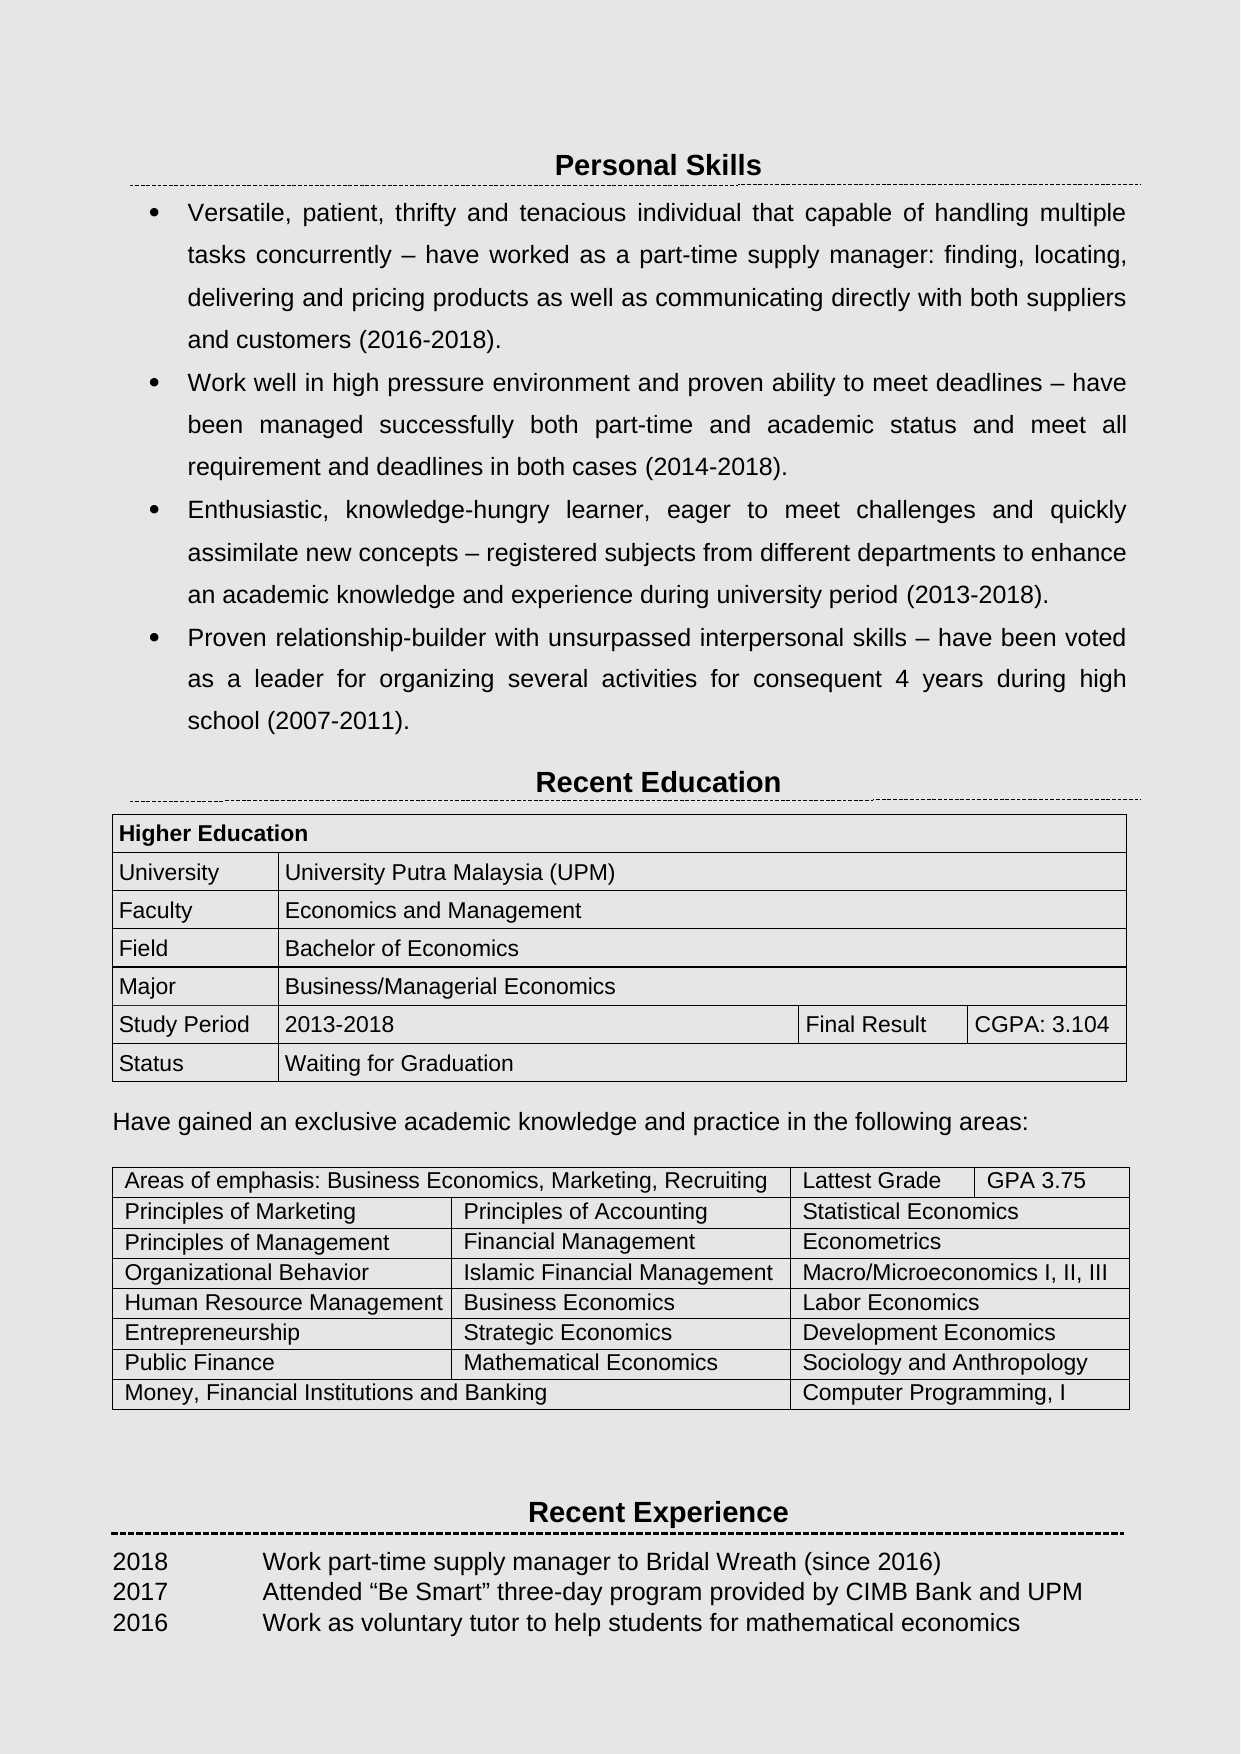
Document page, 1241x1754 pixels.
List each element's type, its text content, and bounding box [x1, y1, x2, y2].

table_cell Principles of Accounting [452, 1198, 790, 1227]
table_cell Econometrics [791, 1229, 1129, 1258]
table_header GPA 3.75 [975, 1168, 1129, 1197]
table_cell Islamic Financial Management [452, 1259, 790, 1288]
table_cell Organizational Behavior [113, 1259, 451, 1288]
list Enthusiastic, knowledge-hungry learner, eager to meet challenges and quickly assimilate new concepts – registered subjects from different departments to enhance an academic knowledge and experience during university period (2013-2018). [150, 495, 1128, 608]
table_cell Business/Managerial Economics [279, 968, 1126, 1005]
text Have gained an exclusive academic knowledge and practice in the following areas: [112, 1107, 1144, 1136]
list Proven relationship-builder with unsurpassed interpersonal skills – have been voted as a leader for organizing several activities for consequent 4 years during high school (2007-2011). [150, 622, 1128, 735]
table_cell Mathematical Economics [452, 1350, 790, 1379]
table_cell CGPA: 3.104 [968, 1006, 1126, 1043]
table_cell Statistical Economics [791, 1198, 1129, 1227]
table_header Areas of emphasis: Business Economics, Marketing, Recruiting [113, 1168, 790, 1197]
table_cell Strategic Economics [452, 1319, 790, 1349]
table_cell University [113, 853, 278, 890]
list Versatile, patient, thrifty and tenacious individual that capable of handling multiple tasks concurrently – have worked as a part-time supply manager: finding, locating, delivering and pricing products as well as communicating directly with both suppliers and customers (2016-2018). [150, 198, 1128, 354]
table_cell Study Period [113, 1006, 278, 1043]
table_cell Waiting for Graduation [279, 1044, 1126, 1081]
table_cell Status [113, 1044, 278, 1081]
table_cell 2013-2018 [279, 1006, 798, 1043]
table_cell Public Finance [113, 1350, 451, 1379]
table_cell Financial Management [452, 1229, 790, 1258]
subtitle Recent Education [526, 765, 791, 799]
list Work well in high pressure environment and proven ability to meet deadlines – have been managed successfully both part-time and academic status and meet all requirement and deadlines in both cases (2014-2018). [150, 368, 1128, 481]
subtitle Recent Experience [526, 1495, 791, 1528]
table_cell Attended “Be Smart” three-day program provided by CIMB Bank and UPM [215, 1576, 1124, 1608]
table_cell Money, Financial Institutions and Banking [113, 1380, 790, 1409]
table_header Lattest Grade [791, 1168, 974, 1197]
table_cell Macro/Microeconomics I, II, III [791, 1259, 1129, 1288]
table_header 2018 [111, 1532, 215, 1576]
table_cell Economics and Management [279, 891, 1126, 928]
table_cell Sociology and Anthropology [791, 1350, 1129, 1379]
table_cell University Putra Malaysia (UPM) [279, 853, 1126, 890]
table_cell Business Economics [452, 1289, 790, 1318]
table_cell 2016 [111, 1609, 215, 1639]
subtitle Personal Skills [526, 148, 791, 181]
table_cell Final Result [799, 1006, 967, 1043]
table_cell Bachelor of Economics [279, 929, 1126, 966]
table_cell Computer Programming, I [791, 1380, 1129, 1409]
table_cell Labor Economics [791, 1289, 1129, 1318]
table_cell 2017 [111, 1576, 215, 1608]
table_cell Development Economics [791, 1319, 1129, 1349]
table_cell Work as voluntary tutor to help students for mathematical economics [215, 1609, 1124, 1639]
table_header Higher Education [113, 815, 1126, 852]
table_header Work part-time supply manager to Bridal Wreath (since 2016) [215, 1532, 1124, 1576]
table_cell Human Resource Management [113, 1289, 451, 1318]
table_cell Principles of Management [113, 1229, 451, 1258]
table_cell Field [113, 929, 278, 966]
table_cell Principles of Marketing [113, 1198, 451, 1227]
table_cell Major [113, 968, 278, 1005]
table_cell Entrepreneurship [113, 1319, 451, 1349]
table_cell Faculty [113, 891, 278, 928]
